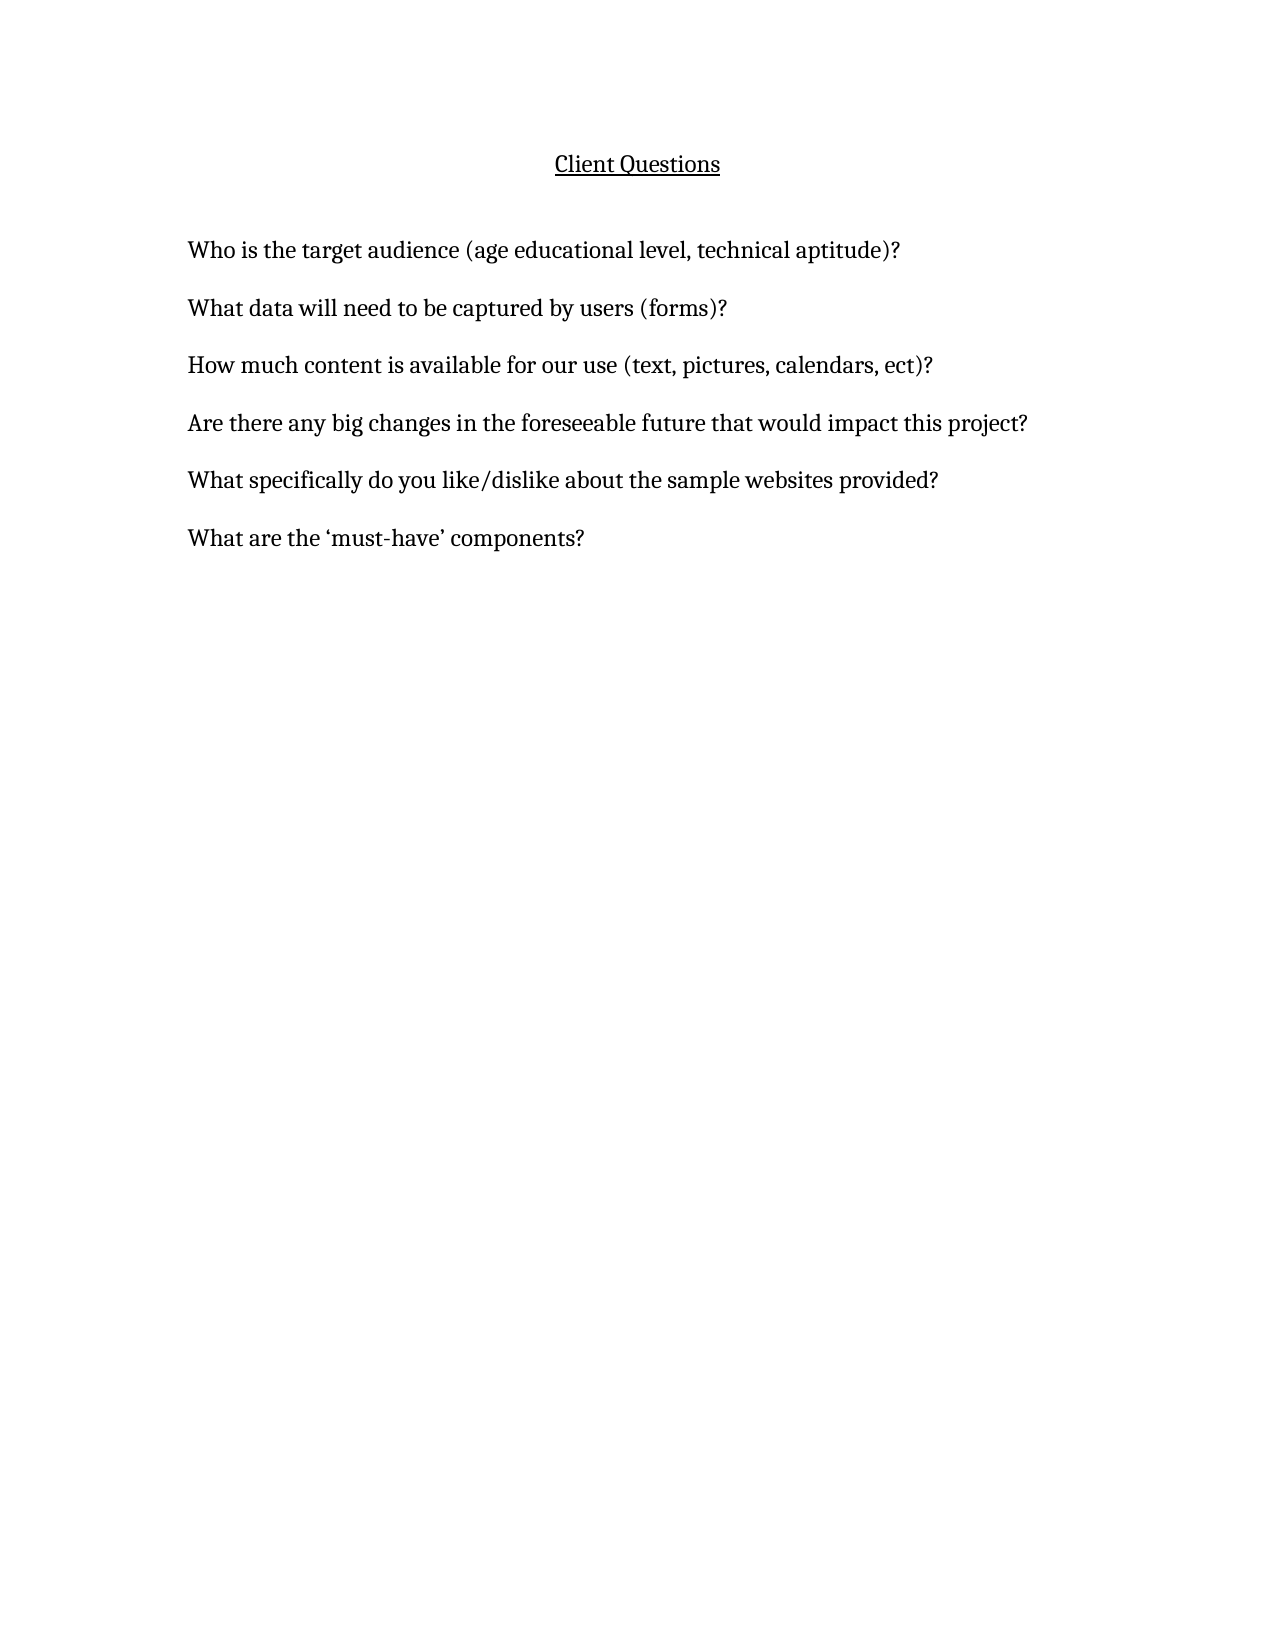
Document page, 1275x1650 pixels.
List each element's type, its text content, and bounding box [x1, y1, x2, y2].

text Who is the target audience (age educational level, technical aptitude)? [187, 236, 1087, 265]
text Are there any big changes in the foreseeable future that would impact this project? [187, 409, 1087, 437]
text Client Questions [187, 150, 1087, 179]
text What specifically do you like/dislike about the sample websites provided? [187, 466, 1087, 495]
text How much content is available for our use (text, pictures, calendars, ect)? [187, 351, 1087, 380]
text What data will need to be captured by users (forms)? [187, 294, 1087, 322]
text What are the ‘must-have’ components? [187, 524, 1087, 552]
